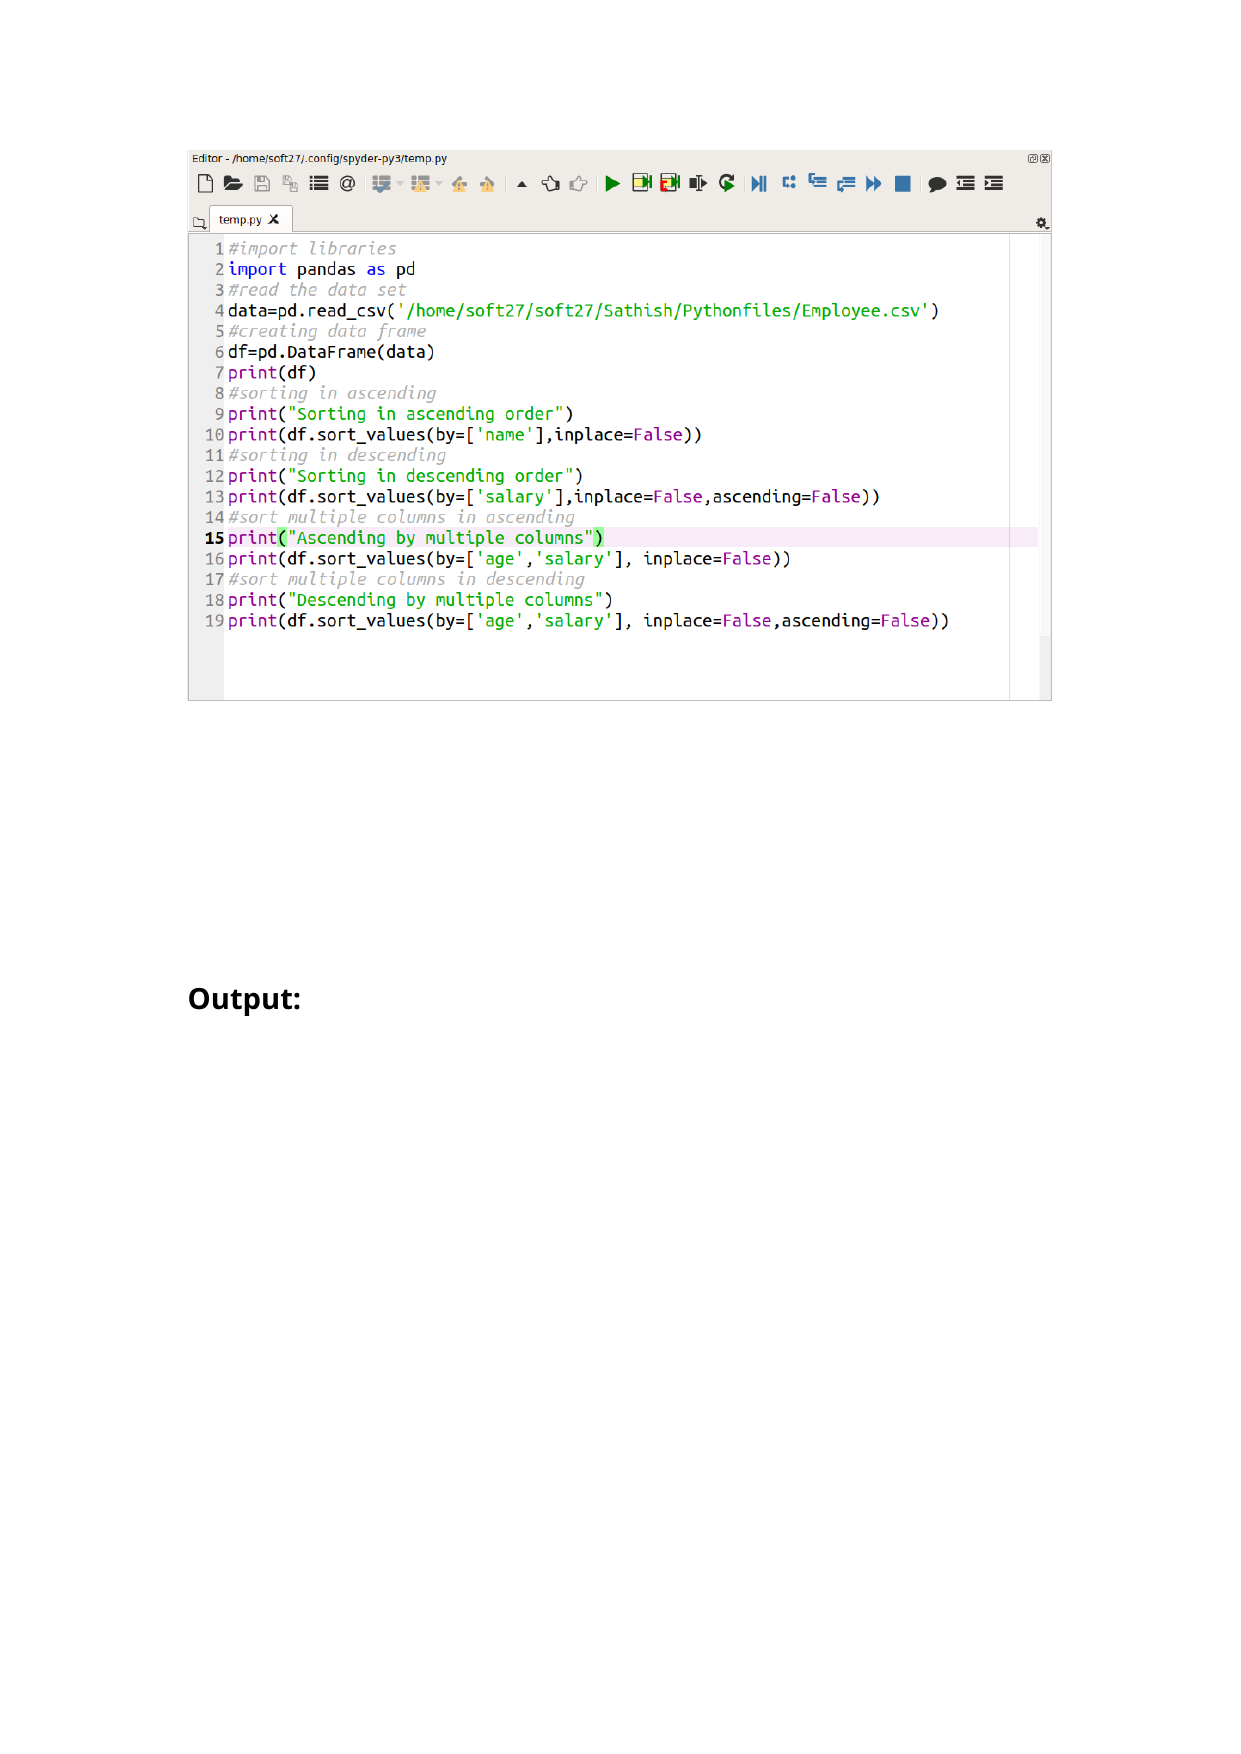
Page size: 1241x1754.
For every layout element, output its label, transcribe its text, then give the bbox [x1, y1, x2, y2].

list Output: [187, 979, 1053, 1018]
picture [187, 150, 1052, 701]
